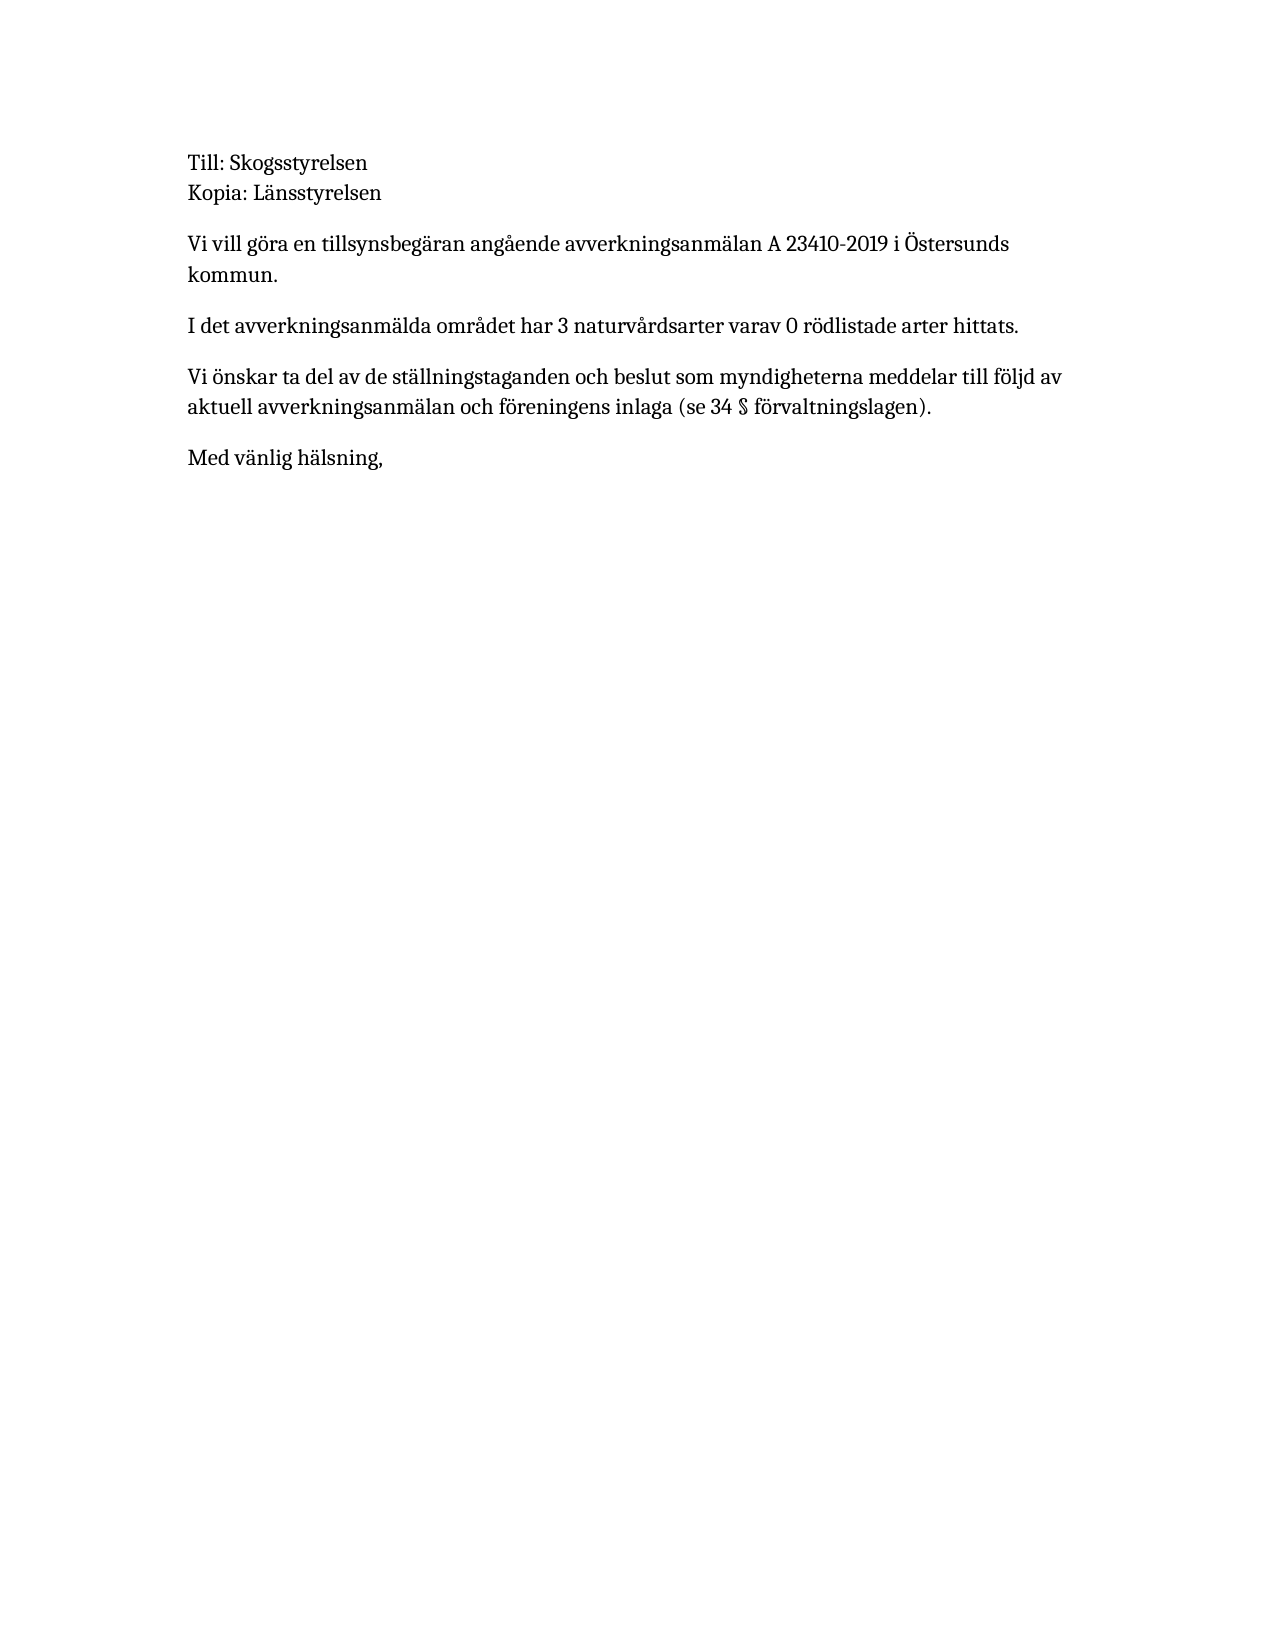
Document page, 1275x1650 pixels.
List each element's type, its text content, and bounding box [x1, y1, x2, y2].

text Med vänlig hälsning, [187, 445, 1087, 501]
text Till: Skogsstyrelsen Kopia: Länsstyrelsen [187, 150, 1087, 207]
text Vi vill göra en tillsynsbegäran angående avverkningsanmälan A 23410-2019 i Östersunds kommun. [187, 231, 1087, 288]
text I det avverkningsanmälda området har 3 naturvårdsarter varav 0 rödlistade arter hittats. [187, 312, 1087, 339]
text Vi önskar ta del av de ställningstaganden och beslut som myndigheterna meddelar till följd av aktuell avverkningsanmälan och föreningens inlaga (se 34 § förvaltningslagen). [187, 363, 1087, 420]
